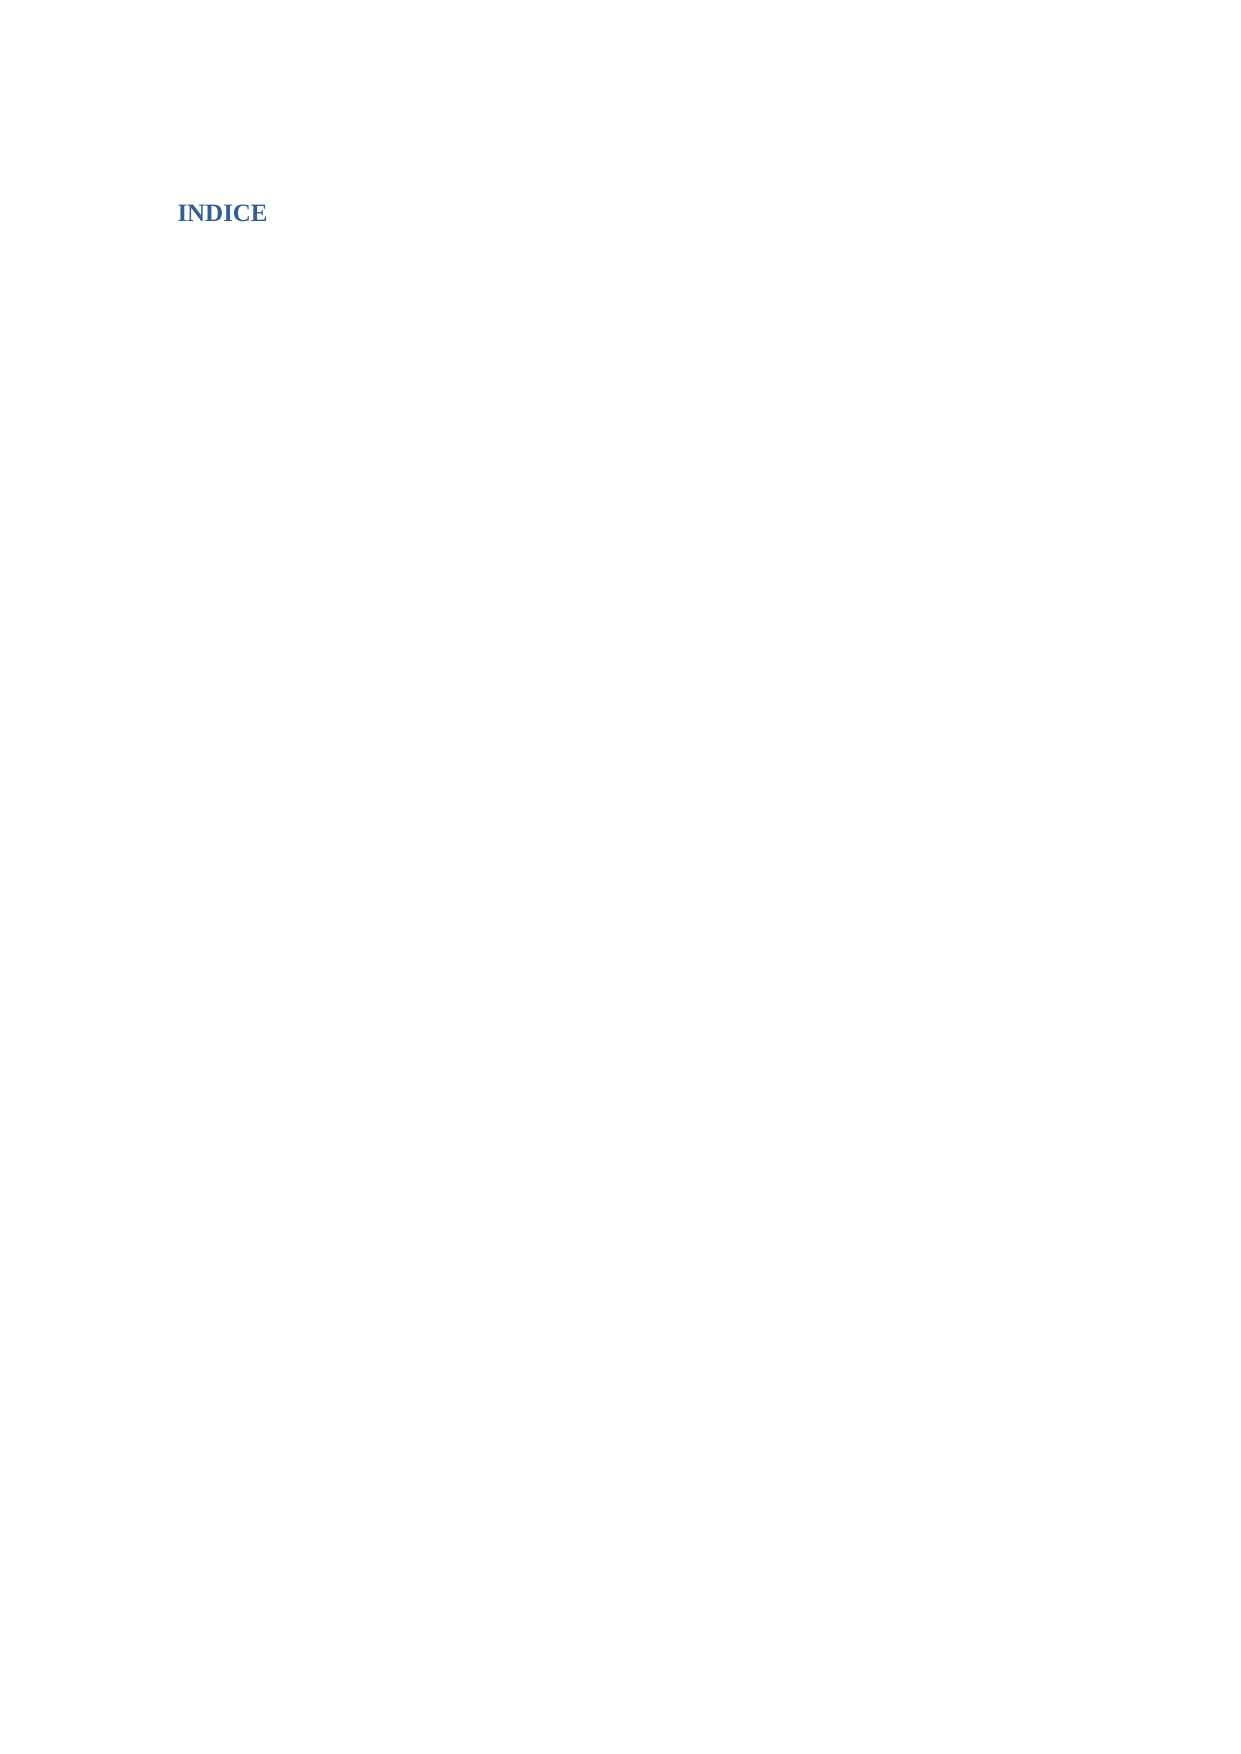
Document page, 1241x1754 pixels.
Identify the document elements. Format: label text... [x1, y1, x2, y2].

subtitle INDICE [177, 198, 1063, 226]
